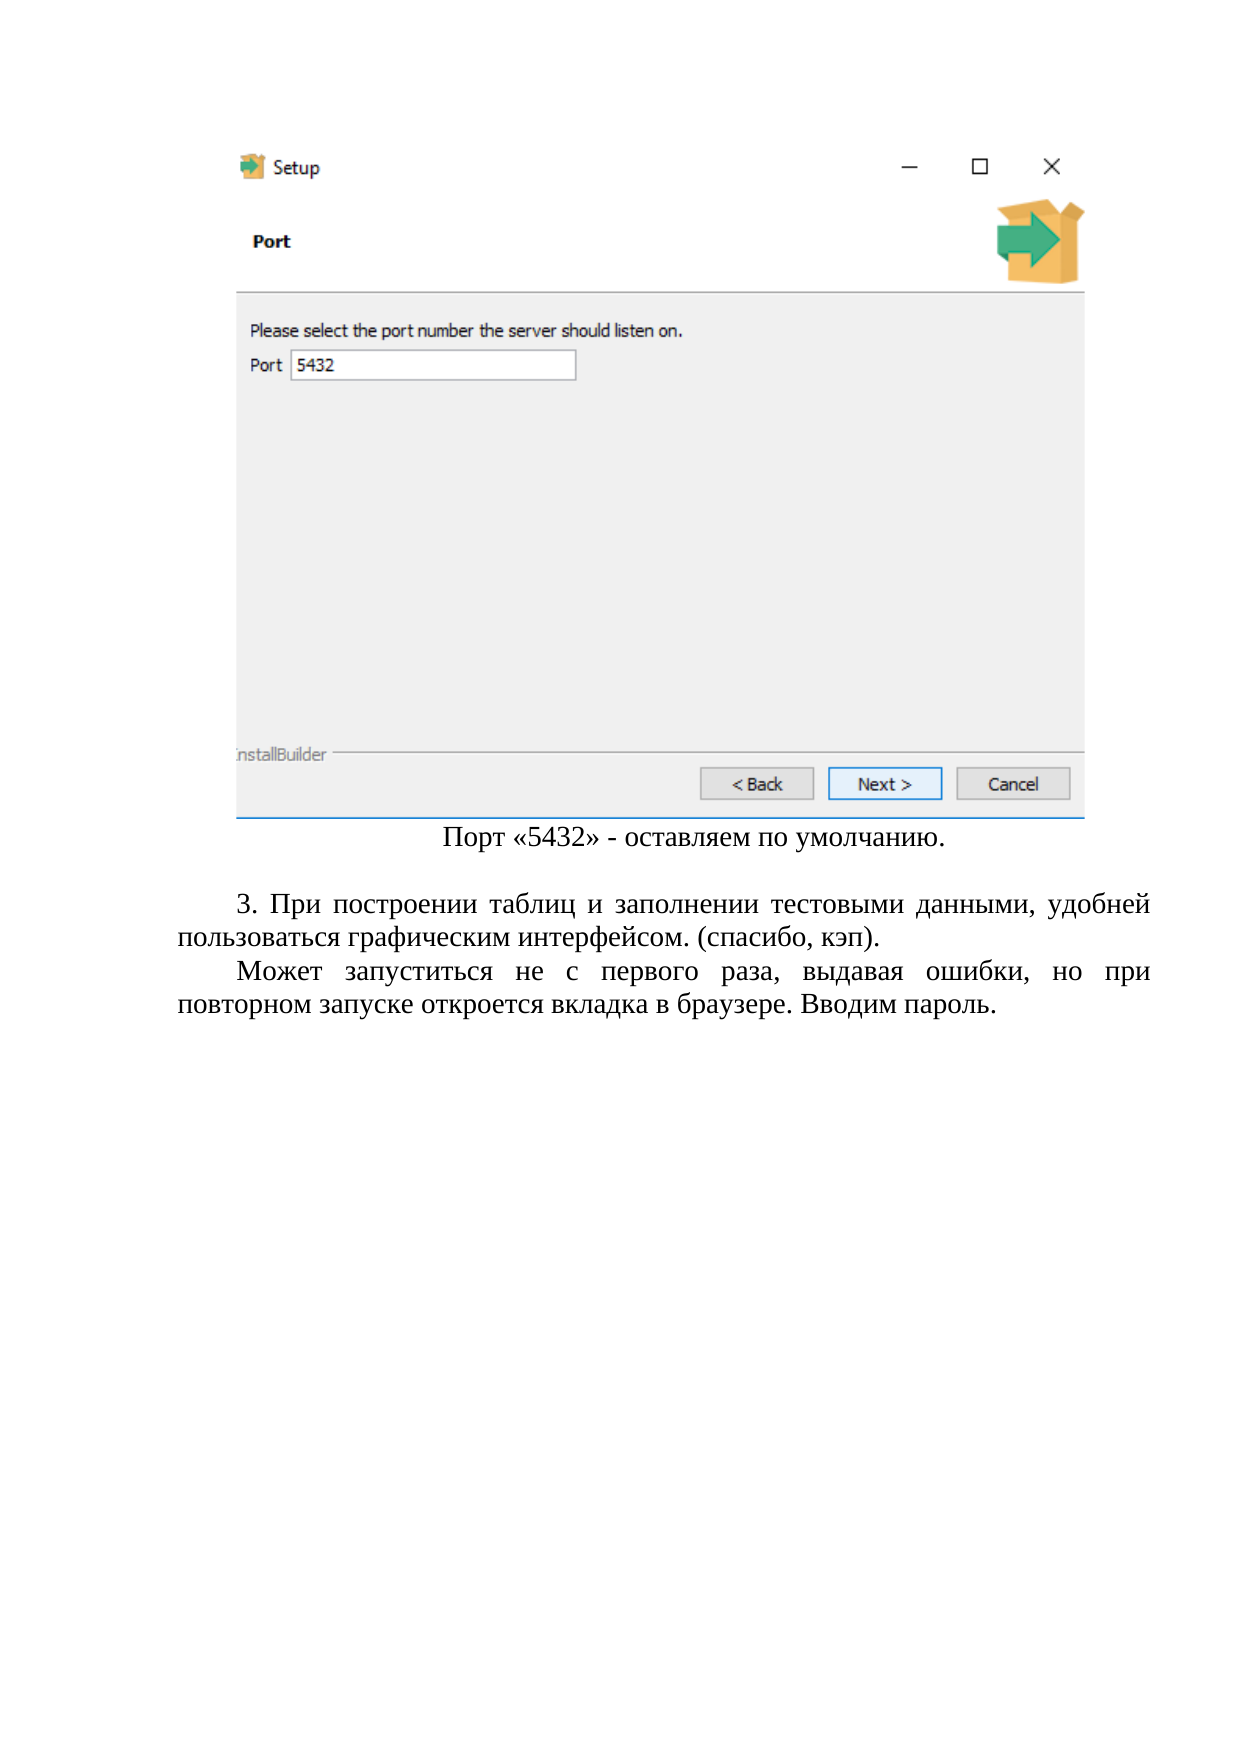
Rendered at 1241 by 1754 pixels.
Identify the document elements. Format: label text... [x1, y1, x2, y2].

text 3. При построении таблиц и заполнении тестовыми данными, удобней пользоваться графическим интерфейсом. (спасибо, кэп). [177, 886, 1152, 953]
picture [236, 151, 1085, 819]
text Может запуститься не с первого раза, выдавая ошибки, но при повторном запуске откроется вкладка в браузере. Вводим пароль. [177, 953, 1152, 1020]
text Порт «5432» - оставляем по умолчанию. [177, 819, 1152, 852]
